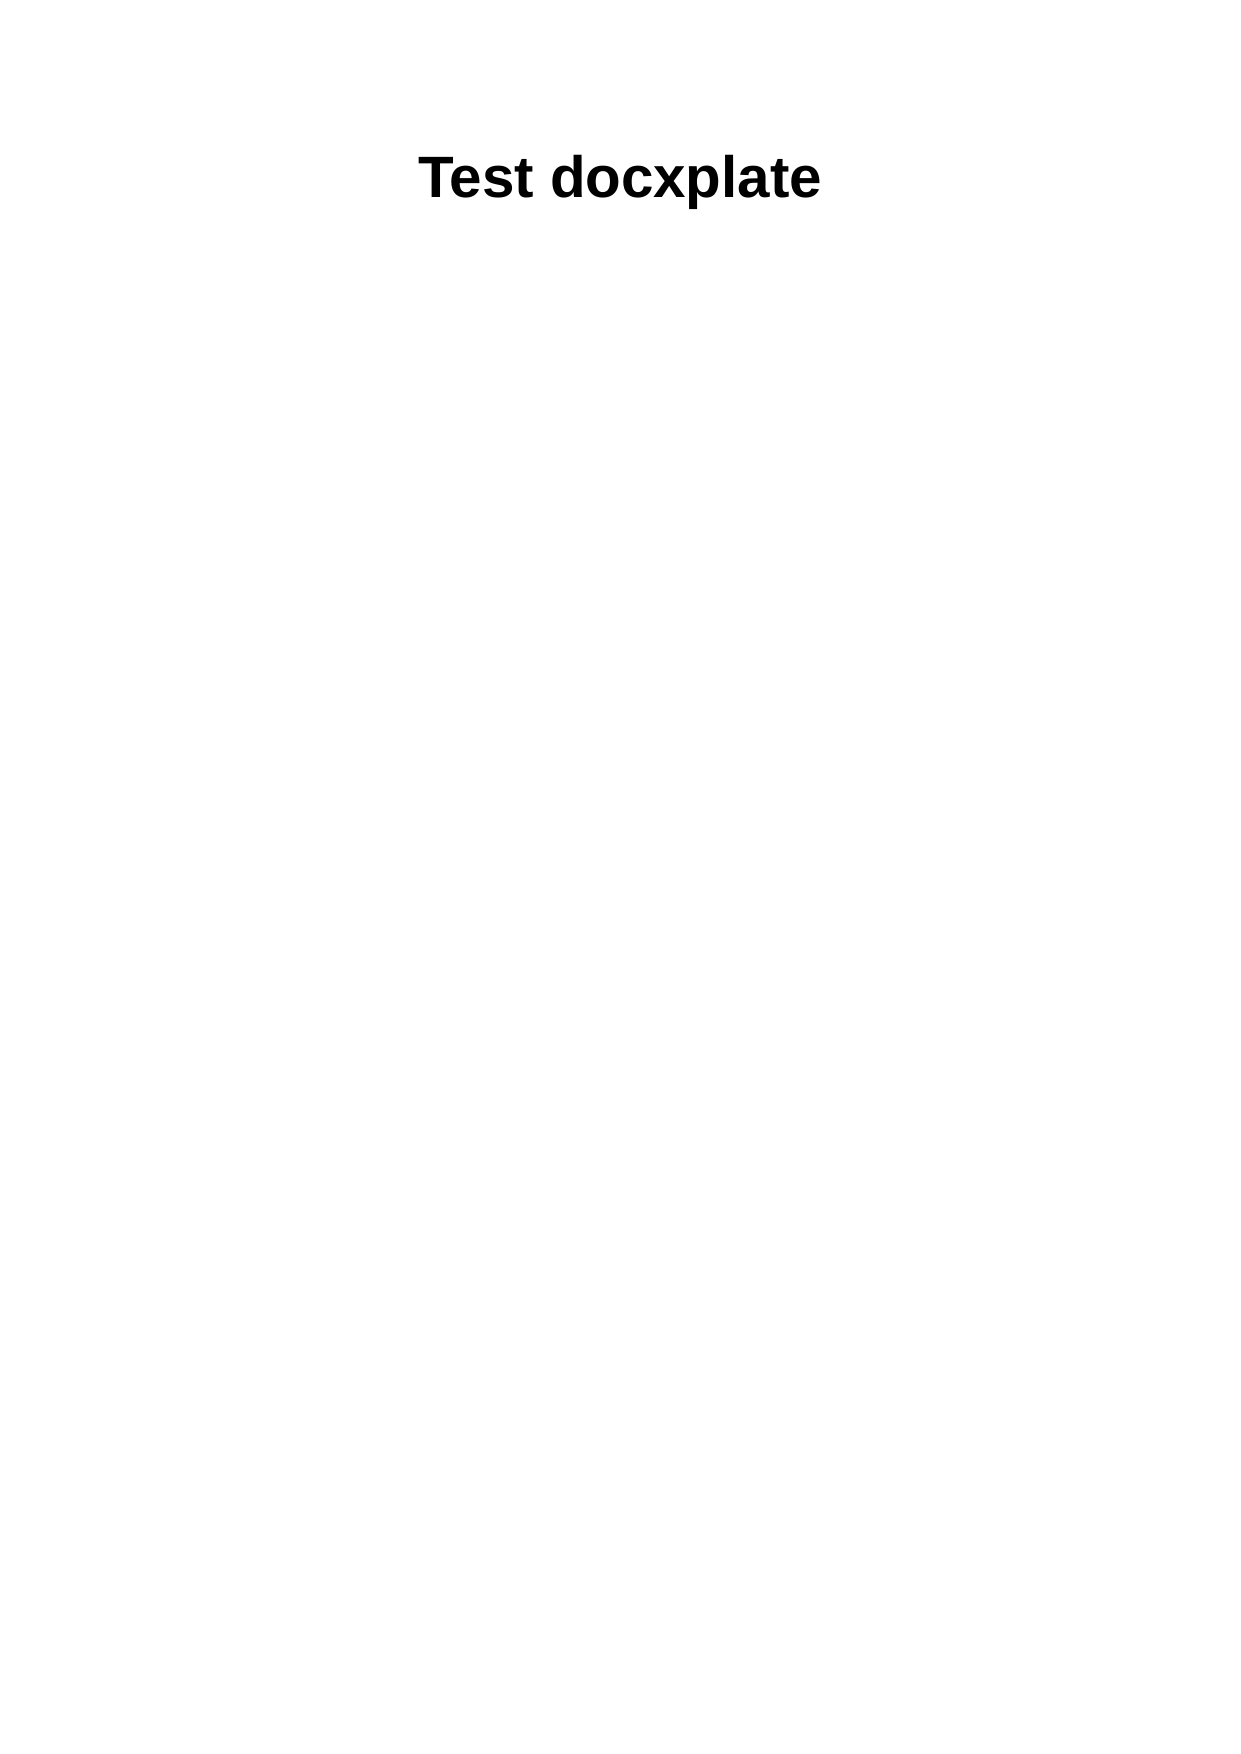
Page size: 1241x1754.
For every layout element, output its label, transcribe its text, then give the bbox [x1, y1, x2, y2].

title Test docxplate [118, 143, 1122, 210]
